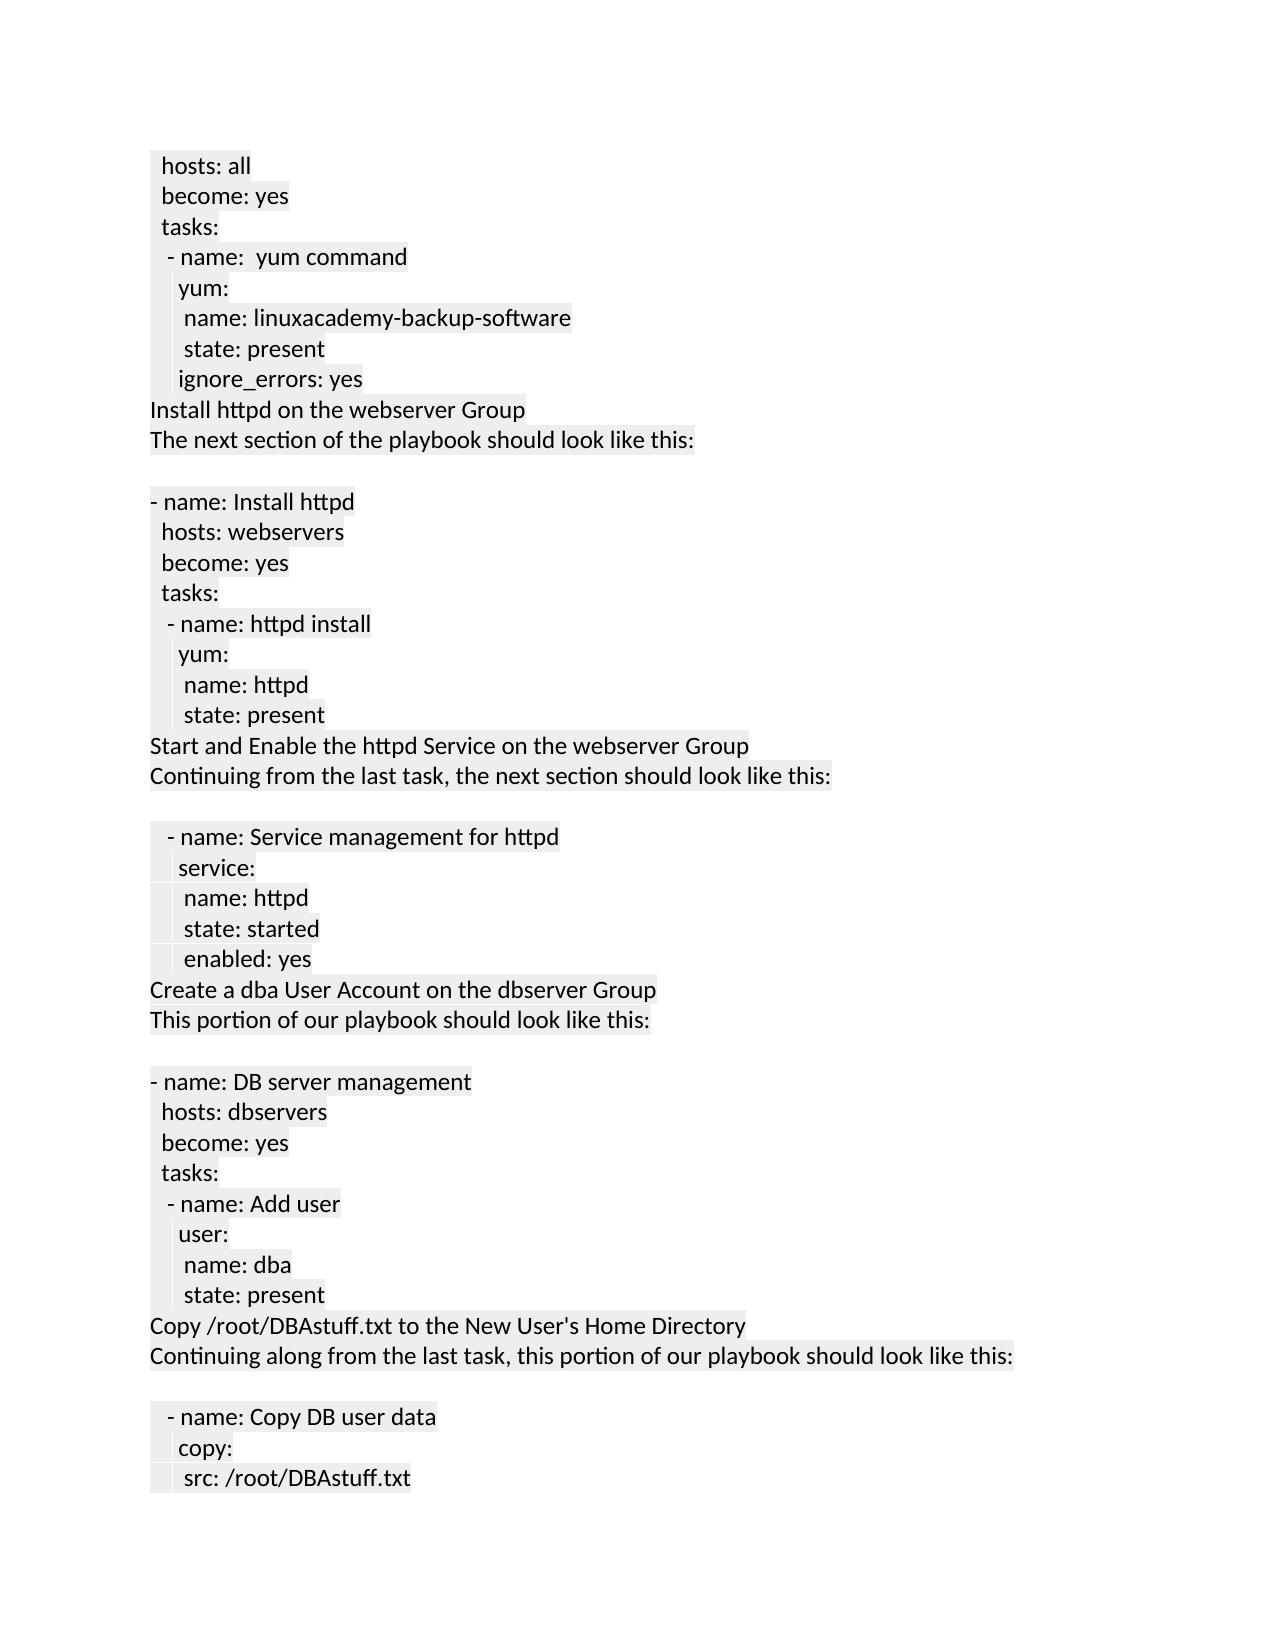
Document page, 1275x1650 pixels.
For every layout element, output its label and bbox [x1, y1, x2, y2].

text [150, 150, 1125, 1493]
